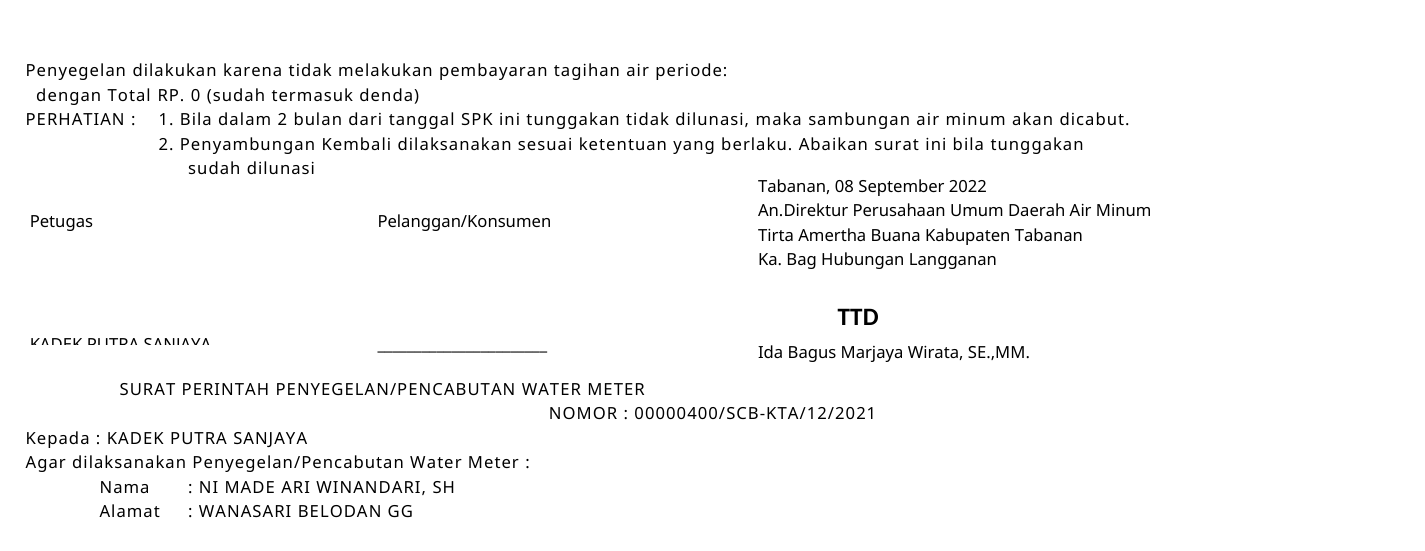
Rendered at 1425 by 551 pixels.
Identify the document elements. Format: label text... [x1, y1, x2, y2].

text Nama : NI MADE ARI WINANDARI, SH [25, 475, 1399, 498]
text SURAT PERINTAH PENYEGELAN/PENCABUTAN WATER METER [25, 377, 1399, 400]
text sudah dilunasi [25, 157, 1399, 180]
text NOMOR : 00000400/SCB-KTA/12/2021 [25, 402, 1399, 424]
text PERHATIAN : 1. Bila dalam 2 bulan dari tanggal SPK ini tunggakan tidak dilunasi, maka sambungan air minum akan dicabut. [25, 108, 1399, 131]
text Penyegelan dilakukan karena tidak melakukan pembayaran tagihan air periode: [25, 59, 1399, 82]
text Kepada : KADEK PUTRA SANJAYA [25, 426, 1399, 449]
text Agar dilaksanakan Penyegelan/Pencabutan Water Meter : [25, 451, 1399, 473]
text Alamat : WANASARI BELODAN GG [25, 500, 1399, 522]
text dengan Total RP. 0 (sudah termasuk denda) [25, 83, 1399, 106]
text 2. Penyambungan Kembali dilaksanakan sesuai ketentuan yang berlaku. Abaikan surat ini bila tunggakan [25, 132, 1399, 155]
